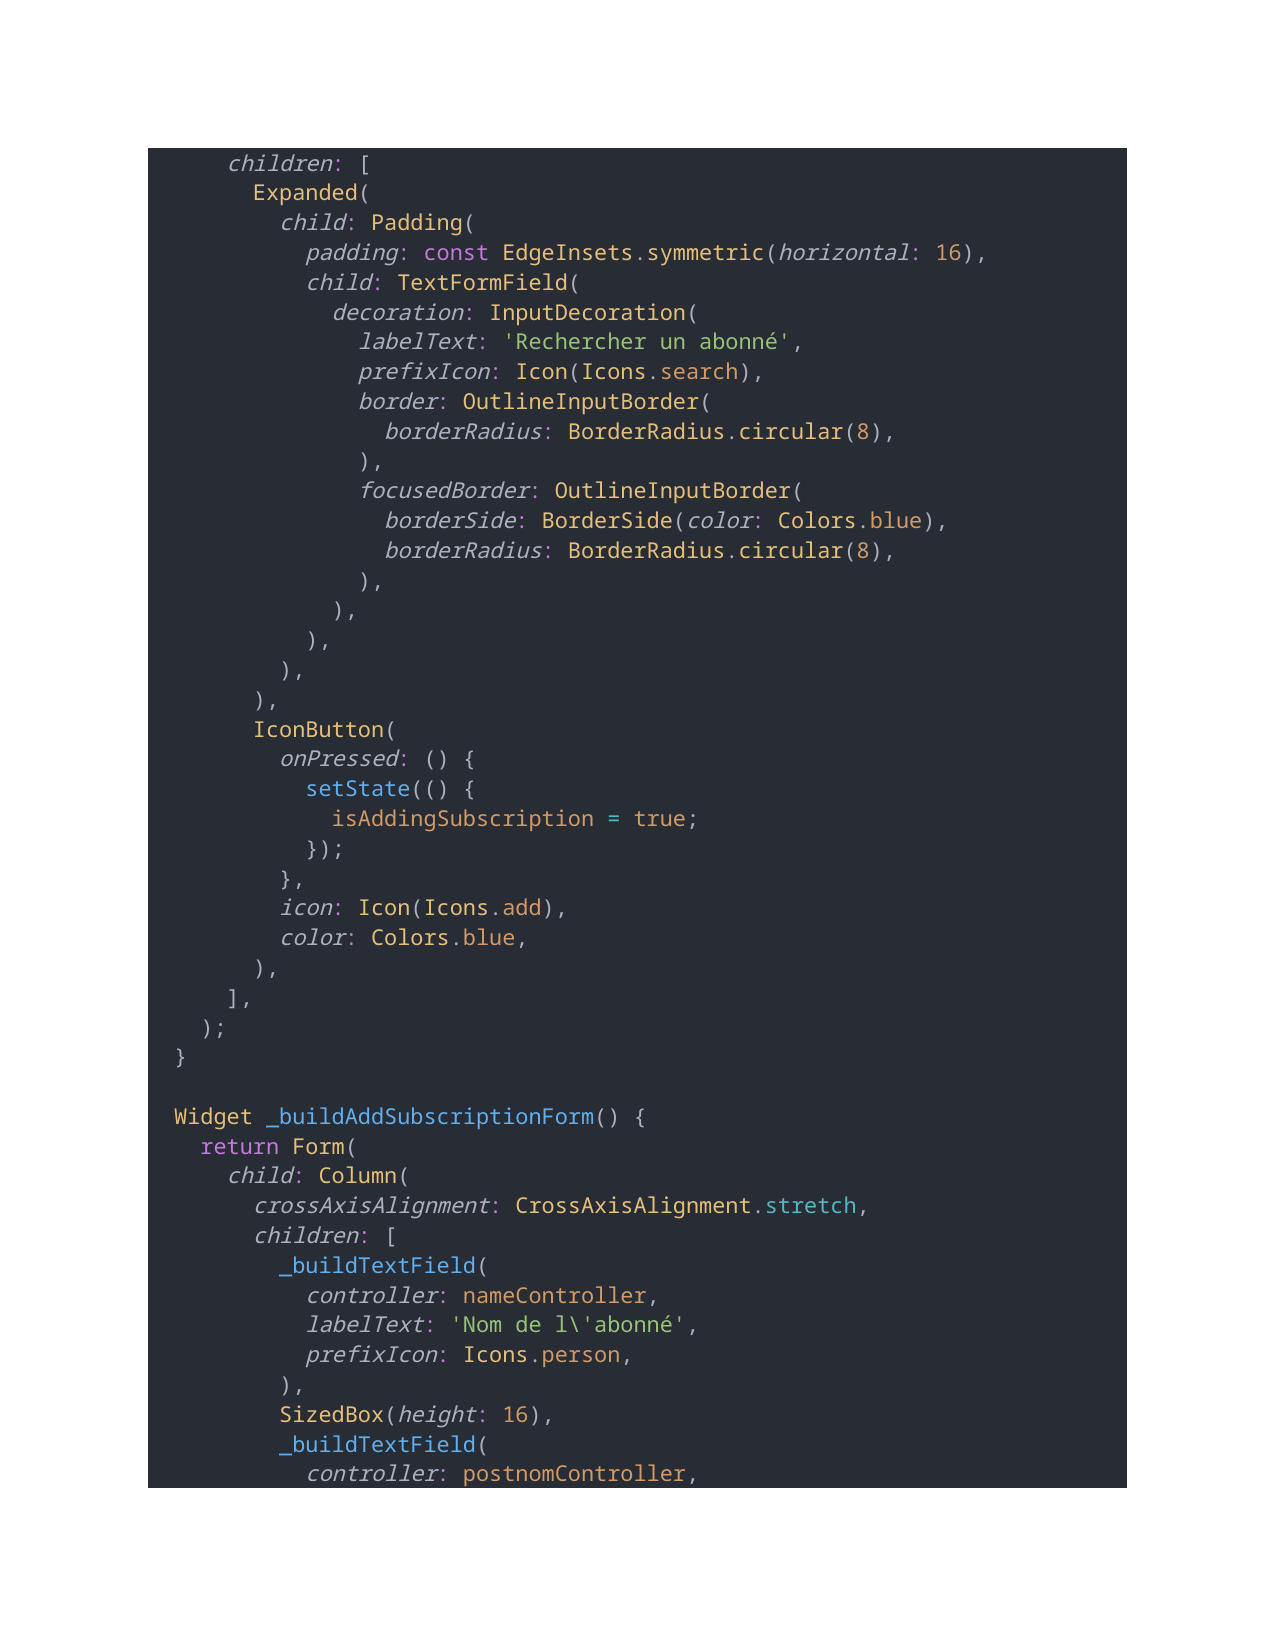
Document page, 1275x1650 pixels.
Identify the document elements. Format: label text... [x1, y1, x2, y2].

text borderSide: BorderSide(color: Colors.blue), [148, 505, 1127, 535]
text ), [148, 684, 1127, 714]
text child: TextFormField( [148, 267, 1127, 297]
text focusedBorder: OutlineInputBorder( [148, 475, 1127, 505]
text setState(() { [148, 773, 1127, 803]
text ); [148, 1012, 1127, 1041]
text _buildTextField( [148, 1429, 1127, 1458]
text isAddingSubscription = true; [148, 803, 1127, 833]
text children: [ [148, 1220, 1127, 1250]
text ), [148, 952, 1127, 982]
text padding: const EdgeInsets.symmetric(horizontal: 16), [148, 237, 1127, 267]
text labelText: 'Nom de l\'abonné', [148, 1309, 1127, 1339]
text SizedBox(height: 16), [148, 1399, 1127, 1429]
text } [148, 1041, 1127, 1071]
text decoration: InputDecoration( [148, 297, 1127, 326]
text controller: postnomController, [148, 1458, 1127, 1488]
text child: Column( [148, 1161, 1127, 1190]
text }, [148, 863, 1127, 892]
text ), [148, 446, 1127, 475]
text prefixIcon: Icons.person, [148, 1339, 1127, 1369]
text ], [148, 982, 1127, 1012]
text children: [ [148, 148, 1127, 177]
text return Form( [148, 1131, 1127, 1161]
text ), [148, 1369, 1127, 1399]
text _buildTextField( [148, 1250, 1127, 1280]
text borderRadius: BorderRadius.circular(8), [148, 535, 1127, 565]
text child: Padding( [148, 207, 1127, 237]
text onPressed: () { [148, 743, 1127, 773]
text ), [148, 654, 1127, 684]
text border: OutlineInputBorder( [148, 386, 1127, 416]
text }); [148, 833, 1127, 863]
text crossAxisAlignment: CrossAxisAlignment.stretch, [148, 1190, 1127, 1220]
text icon: Icon(Icons.add), [148, 892, 1127, 922]
text borderRadius: BorderRadius.circular(8), [148, 416, 1127, 446]
text controller: nameController, [148, 1280, 1127, 1309]
text Expanded( [148, 177, 1127, 207]
text color: Colors.blue, [148, 922, 1127, 952]
text ), [148, 565, 1127, 594]
text ), [148, 624, 1127, 654]
text Widget _buildAddSubscriptionForm() { [148, 1101, 1127, 1131]
text labelText: 'Rechercher un abonné', [148, 326, 1127, 356]
text prefixIcon: Icon(Icons.search), [148, 356, 1127, 386]
text IconButton( [148, 714, 1127, 743]
text ), [148, 594, 1127, 624]
